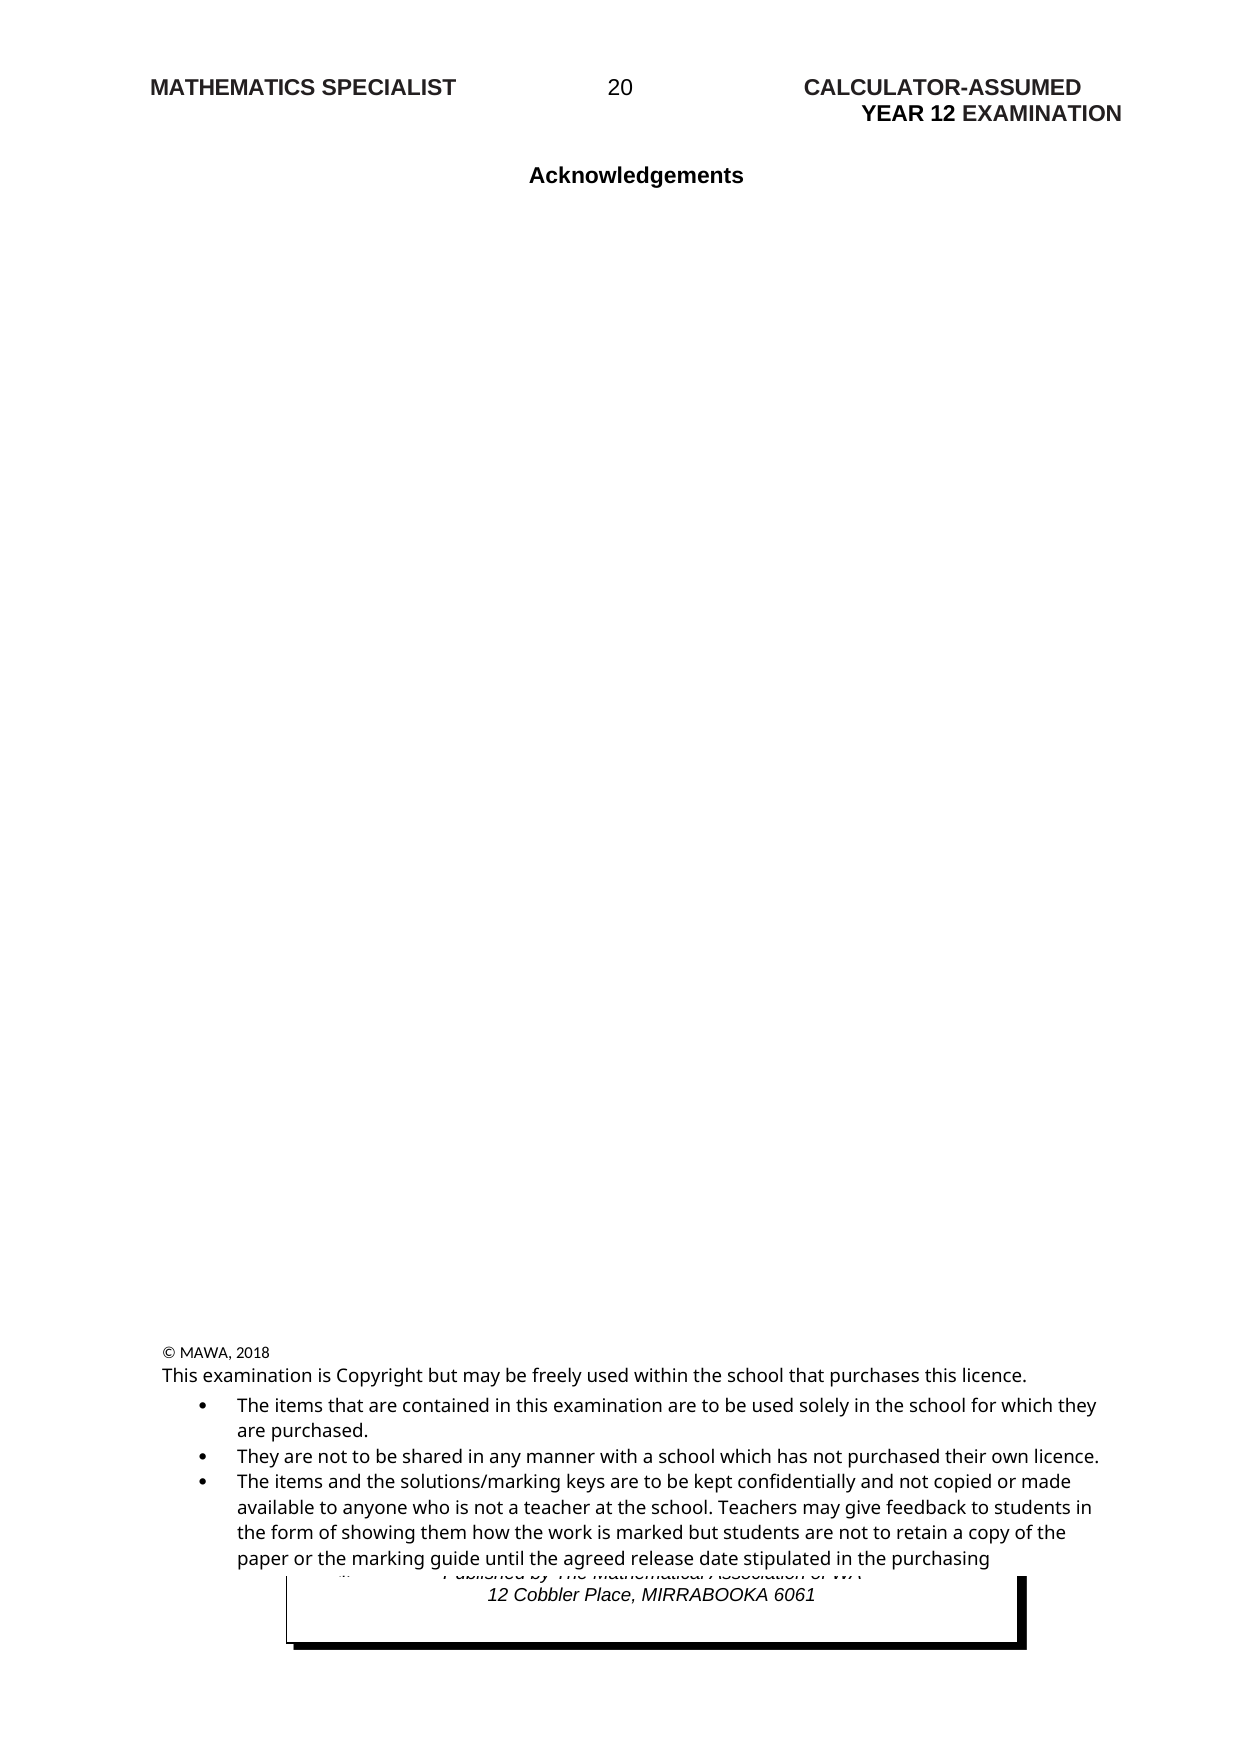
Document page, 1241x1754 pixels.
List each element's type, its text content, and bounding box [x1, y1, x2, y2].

text Acknowledgements [150, 162, 1123, 189]
